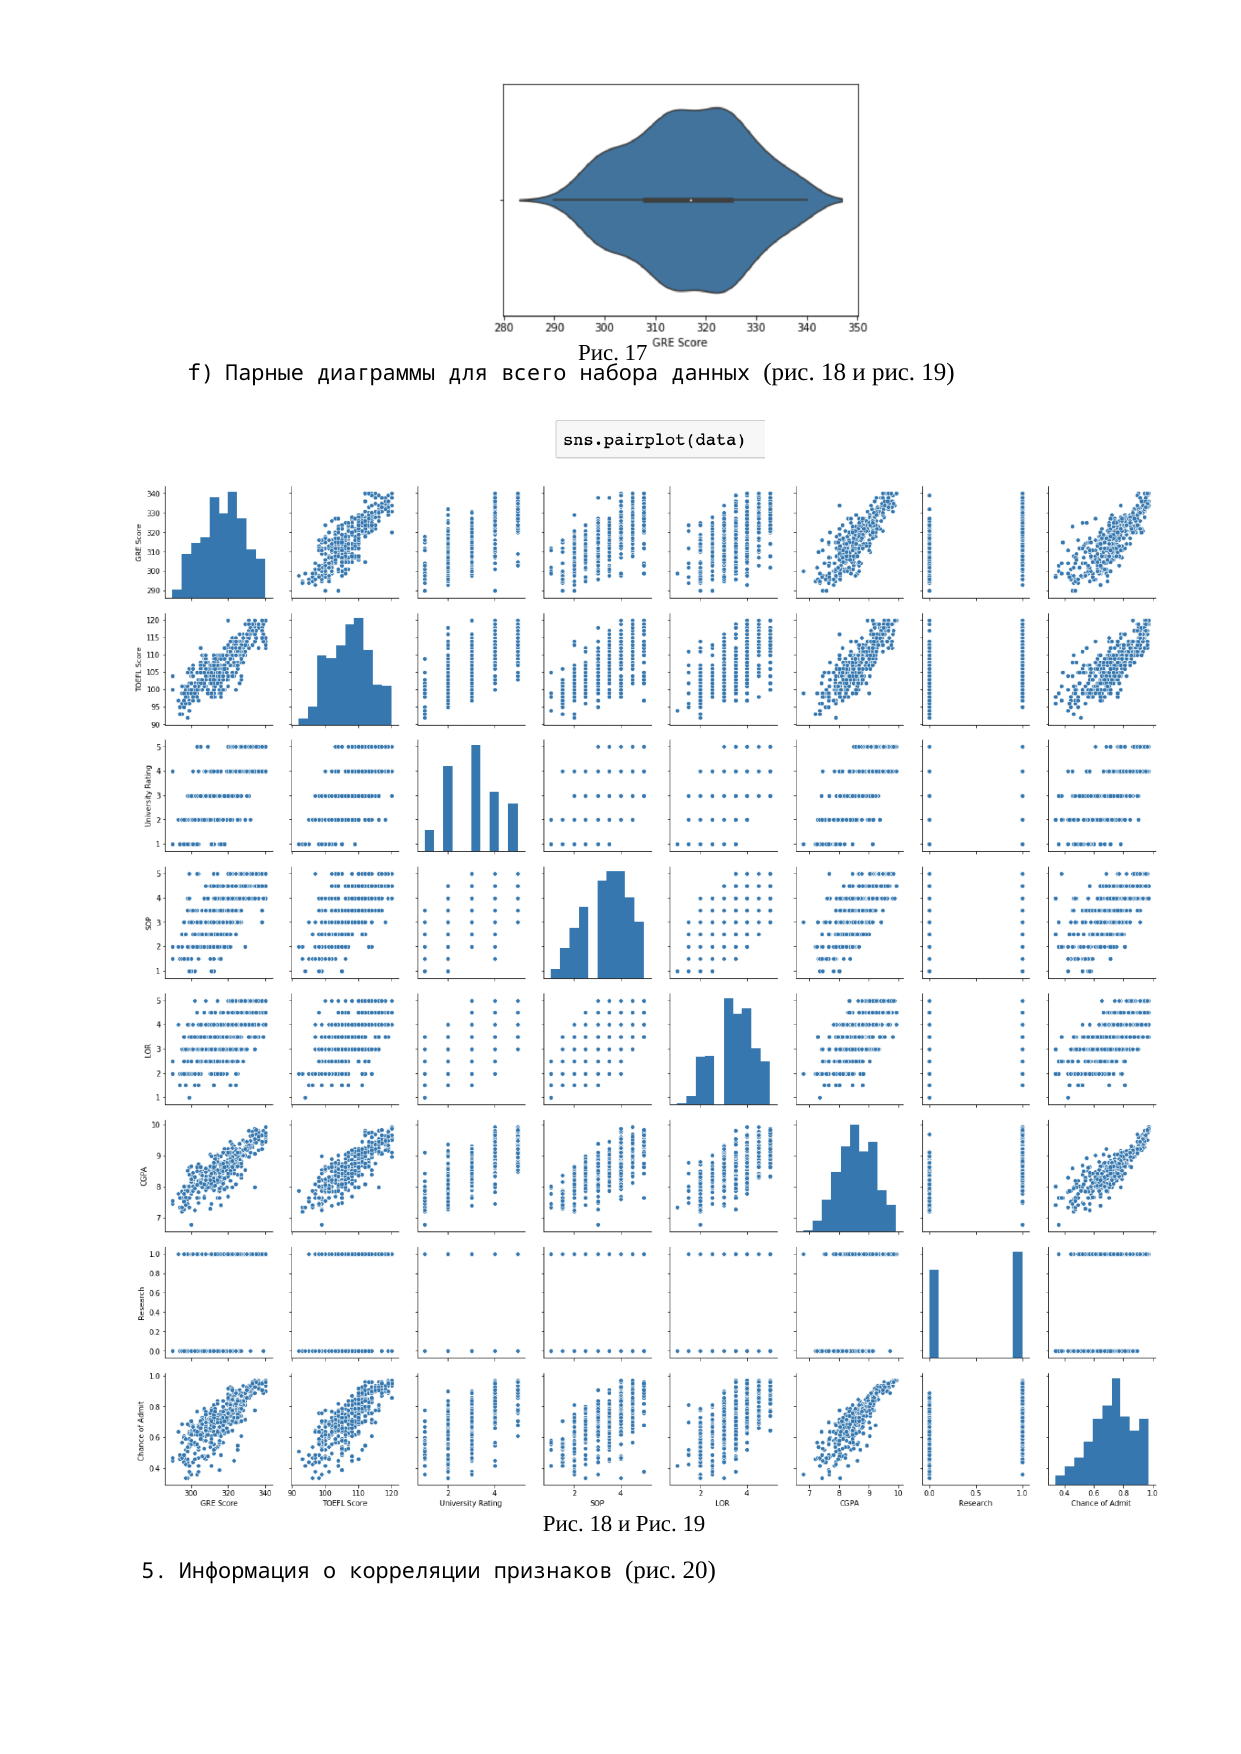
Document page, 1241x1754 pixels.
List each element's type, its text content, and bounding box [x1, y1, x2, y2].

picture [583, 350, 592, 358]
picture [491, 75, 882, 358]
picture [89, 417, 1180, 1526]
list Информация о корреляции признаков (рис. 20) [141, 1555, 1165, 1585]
list Парные диаграммы для всего набора данных (рис. 18 и рис. 19) [187, 357, 1165, 387]
